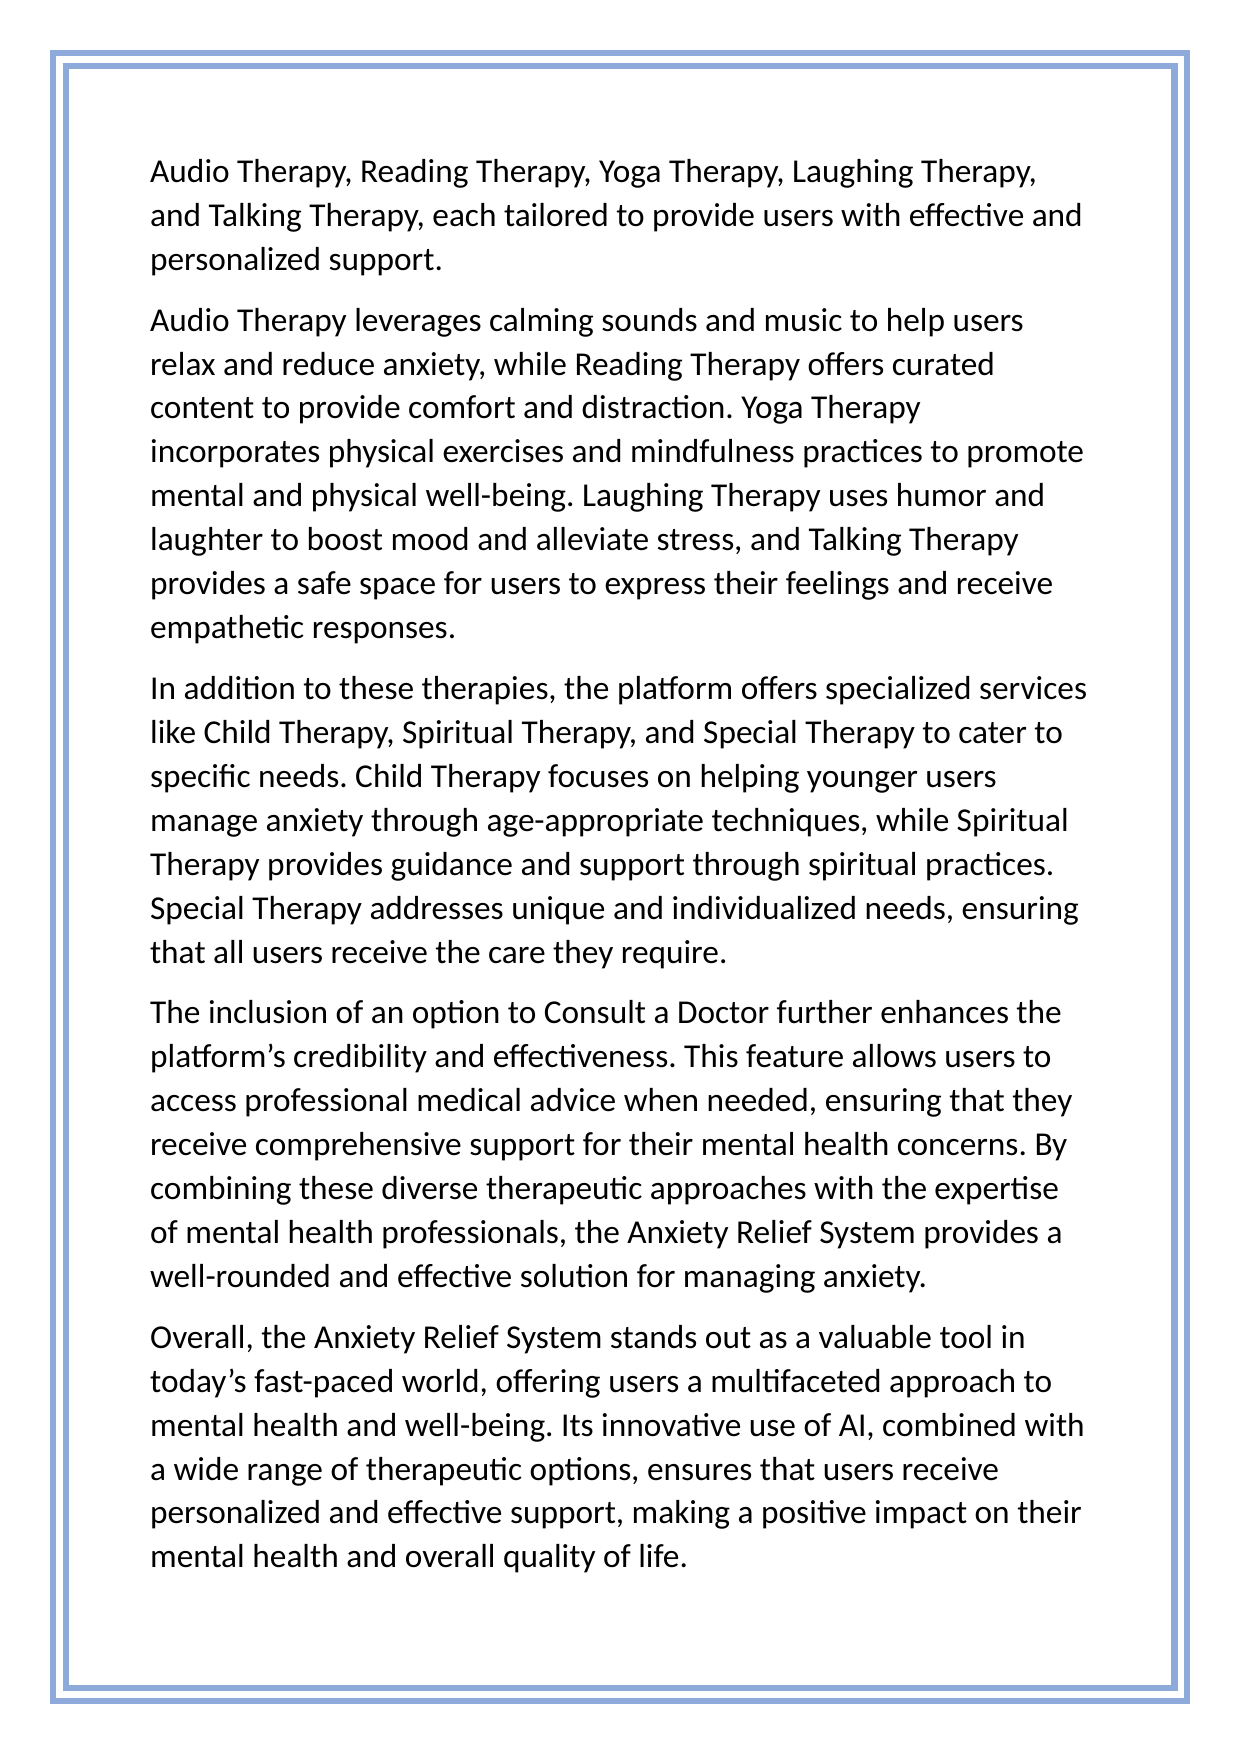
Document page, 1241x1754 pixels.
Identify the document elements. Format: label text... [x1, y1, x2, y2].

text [150, 150, 1090, 279]
text Audio Therapy leverages calming sounds and music to help users relax and reduce anxiety, while Reading Therapy offers curated content to provide comfort and distraction. Yoga Therapy incorporates physical exercises and mindfulness practices to promote mental and physical well-being. Laughing Therapy uses humor and laughter to boost mood and alleviate stress, and Talking Therapy provides a safe space for users to express their feelings and receive empathetic responses. [150, 298, 1090, 647]
text In addition to these therapies, the platform offers specialized services like Child Therapy, Spiritual Therapy, and Special Therapy to cater to specific needs. Child Therapy focuses on helping younger users manage anxiety through age-appropriate techniques, while Spiritual Therapy provides guidance and support through spiritual practices. Special Therapy addresses unique and individualized needs, ensuring that all users receive the care they require. [150, 667, 1090, 971]
text The inclusion of an option to Consult a Doctor further enhances the platform’s credibility and effectiveness. This feature allows users to access professional medical advice when needed, ensuring that they receive comprehensive support for their mental health concerns. By combining these diverse therapeutic approaches with the expertise of mental health professionals, the Anxiety Relief System provides a well-rounded and effective solution for managing anxiety. [150, 991, 1090, 1296]
text Overall, the Anxiety Relief System stands out as a valuable tool in today’s fast-paced world, offering users a multifaceted approach to mental health and well-being. Its innovative use of AI, combined with a wide range of therapeutic options, ensures that users receive personalized and effective support, making a positive impact on their mental health and overall quality of life. [150, 1316, 1090, 1576]
